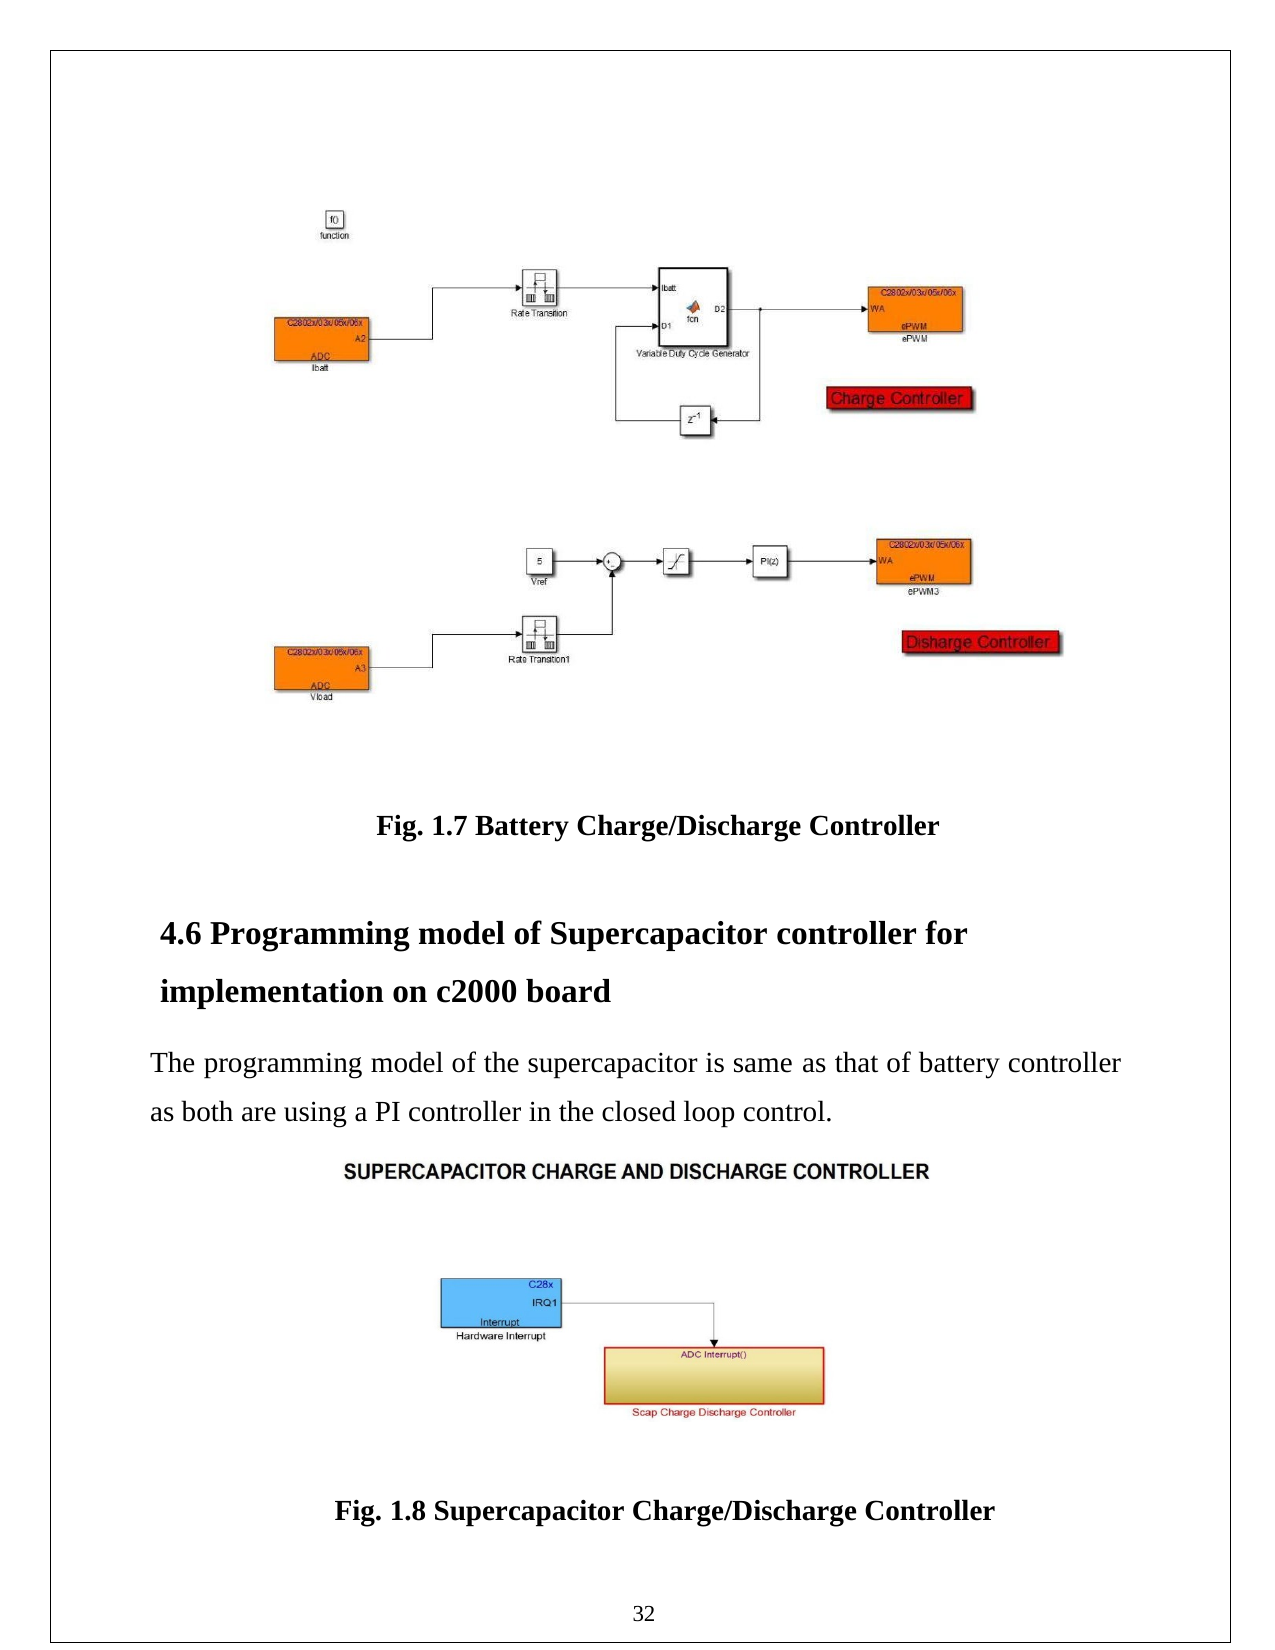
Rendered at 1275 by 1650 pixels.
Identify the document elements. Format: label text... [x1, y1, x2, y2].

text Fig. 1.7 Battery Charge/Discharge Controller [97, 808, 1219, 842]
text The programming model of the supercapacitor is same as that of battery controller as both are using a PI controller in the closed loop control. [150, 1045, 1129, 1128]
picture [264, 209, 1067, 704]
picture [339, 1157, 930, 1421]
subtitle 4.6 Programming model of Supercapacitor controller for implementation on c2000 board [160, 913, 1059, 1009]
text Fig. 1.8 Supercapacitor Charge/Discharge Controller [213, 1493, 1048, 1526]
